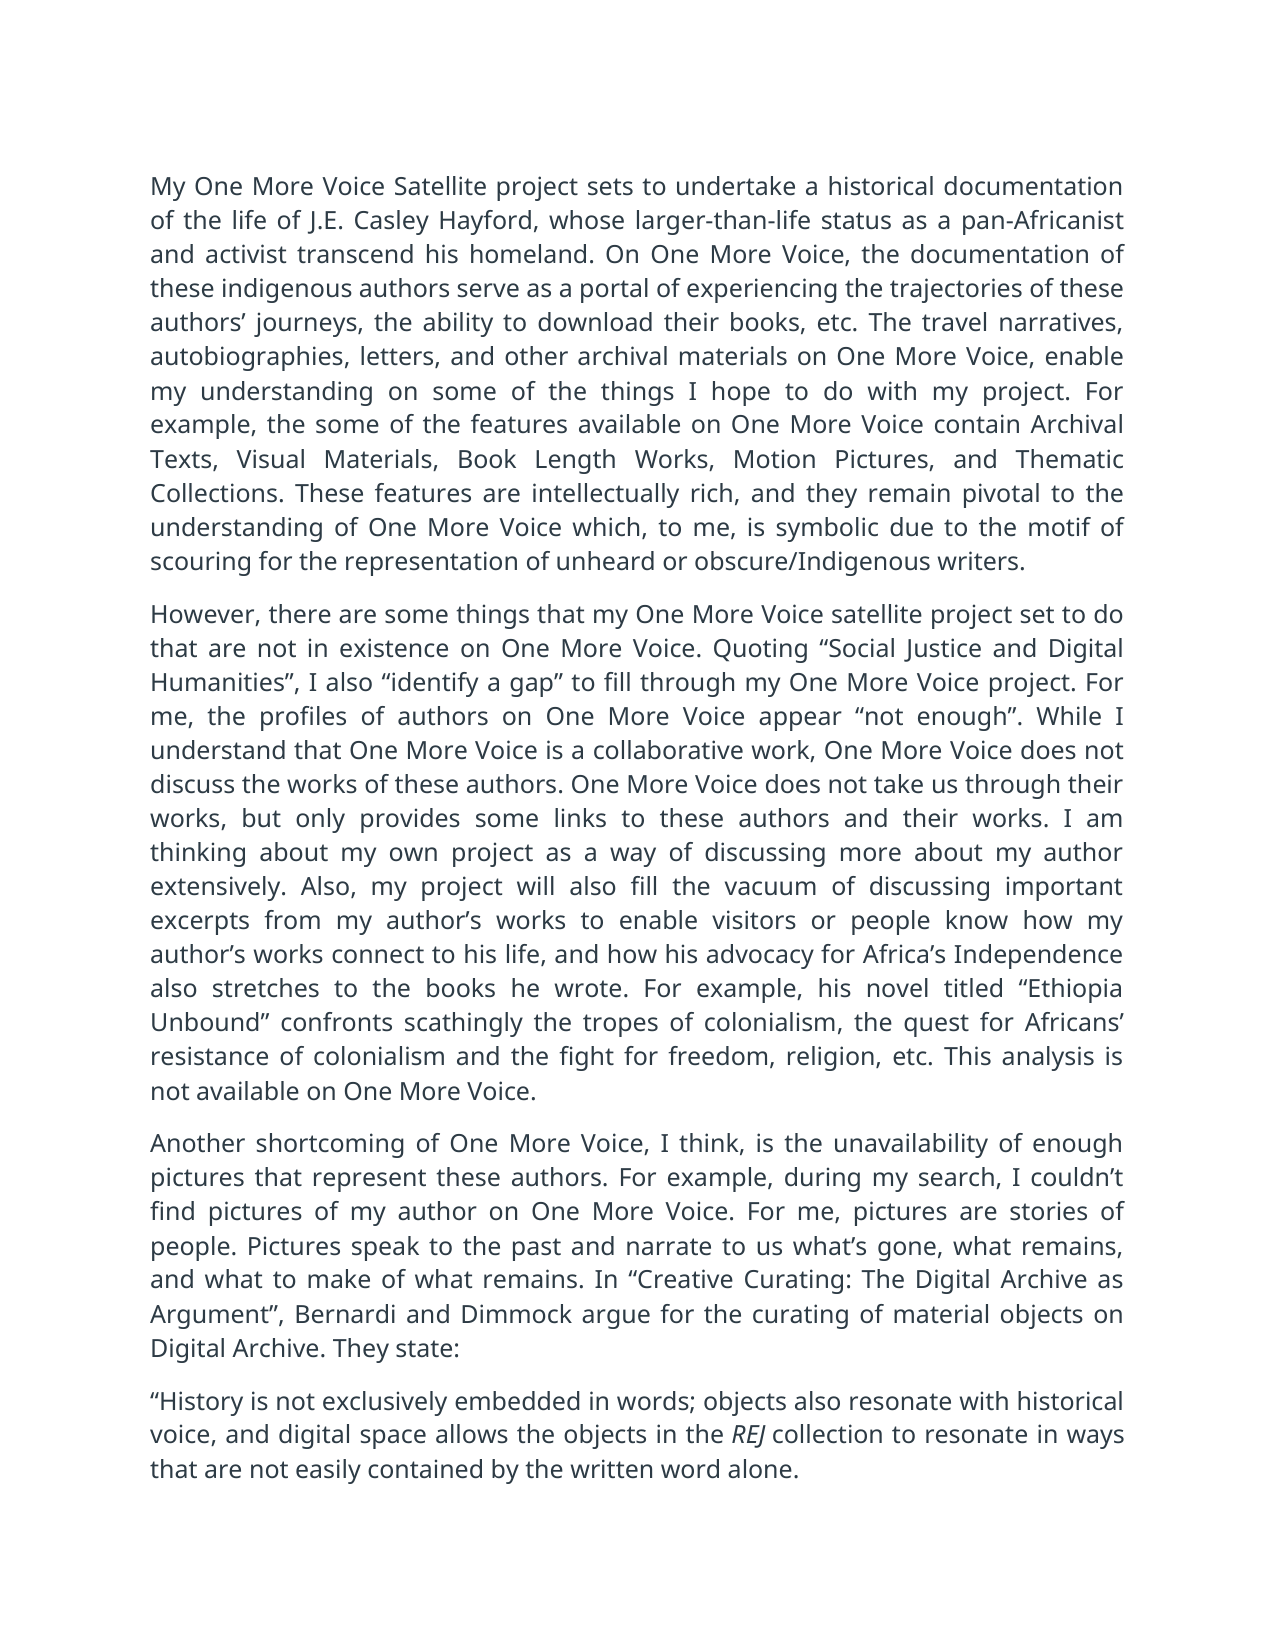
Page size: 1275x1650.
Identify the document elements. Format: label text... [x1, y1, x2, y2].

text “History is not exclusively embedded in words; objects also resonate with historical voice, and digital space allows the objects in the REJ collection to resonate in ways that are not easily contained by the written word alone. [150, 1383, 1125, 1485]
text However, there are some things that my One More Voice satellite project set to do that are not in existence on One More Voice. Quoting “Social Justice and Digital Humanities”, I also “identify a gap” to fill through my One More Voice project. For me, the profiles of authors on One More Voice appear “not enough”. While I understand that One More Voice is a collaborative work, One More Voice does not discuss the works of these authors. One More Voice does not take us through their works, but only provides some links to these authors and their works. I am thinking about my own project as a way of discussing more about my author extensively. Also, my project will also fill the vacuum of discussing important excerpts from my author’s works to enable visitors or people know how my author’s works connect to his life, and how his advocacy for Africa’s Independence also stretches to the books he wrote. For example, his novel titled “Ethiopia Unbound” confronts scathingly the tropes of colonialism, the quest for Africans’ resistance of colonialism and the fight for freedom, religion, etc. This analysis is not available on One More Voice. [150, 596, 1125, 1107]
text Another shortcoming of One More Voice, I think, is the unavailability of enough pictures that represent these authors. For example, during my search, I couldn’t find pictures of my author on One More Voice. For me, pictures are stories of people. Pictures speak to the past and narrate to us what’s gone, what remains, and what to make of what remains. In “Creative Curating: The Digital Archive as Argument”, Bernardi and Dimmock argue for the curating of material objects on Digital Archive. They state: [150, 1126, 1125, 1364]
text My One More Voice Satellite project sets to undertake a historical documentation of the life of J.E. Casley Hayford, whose larger-than-life status as a pan-Africanist and activist transcend his homeland. On One More Voice, the documentation of these indigenous authors serve as a portal of experiencing the trajectories of these authors’ journeys, the ability to download their books, etc. The travel narratives, autobiographies, letters, and other archival materials on One More Voice, enable my understanding on some of the things I hope to do with my project. For example, the some of the features available on One More Voice contain Archival Texts, Visual Materials, Book Length Works, Motion Pictures, and Thematic Collections. These features are intellectually rich, and they remain pivotal to the understanding of One More Voice which, to me, is symbolic due to the motif of scouring for the representation of unheard or obscure/Indigenous writers. [150, 169, 1125, 577]
